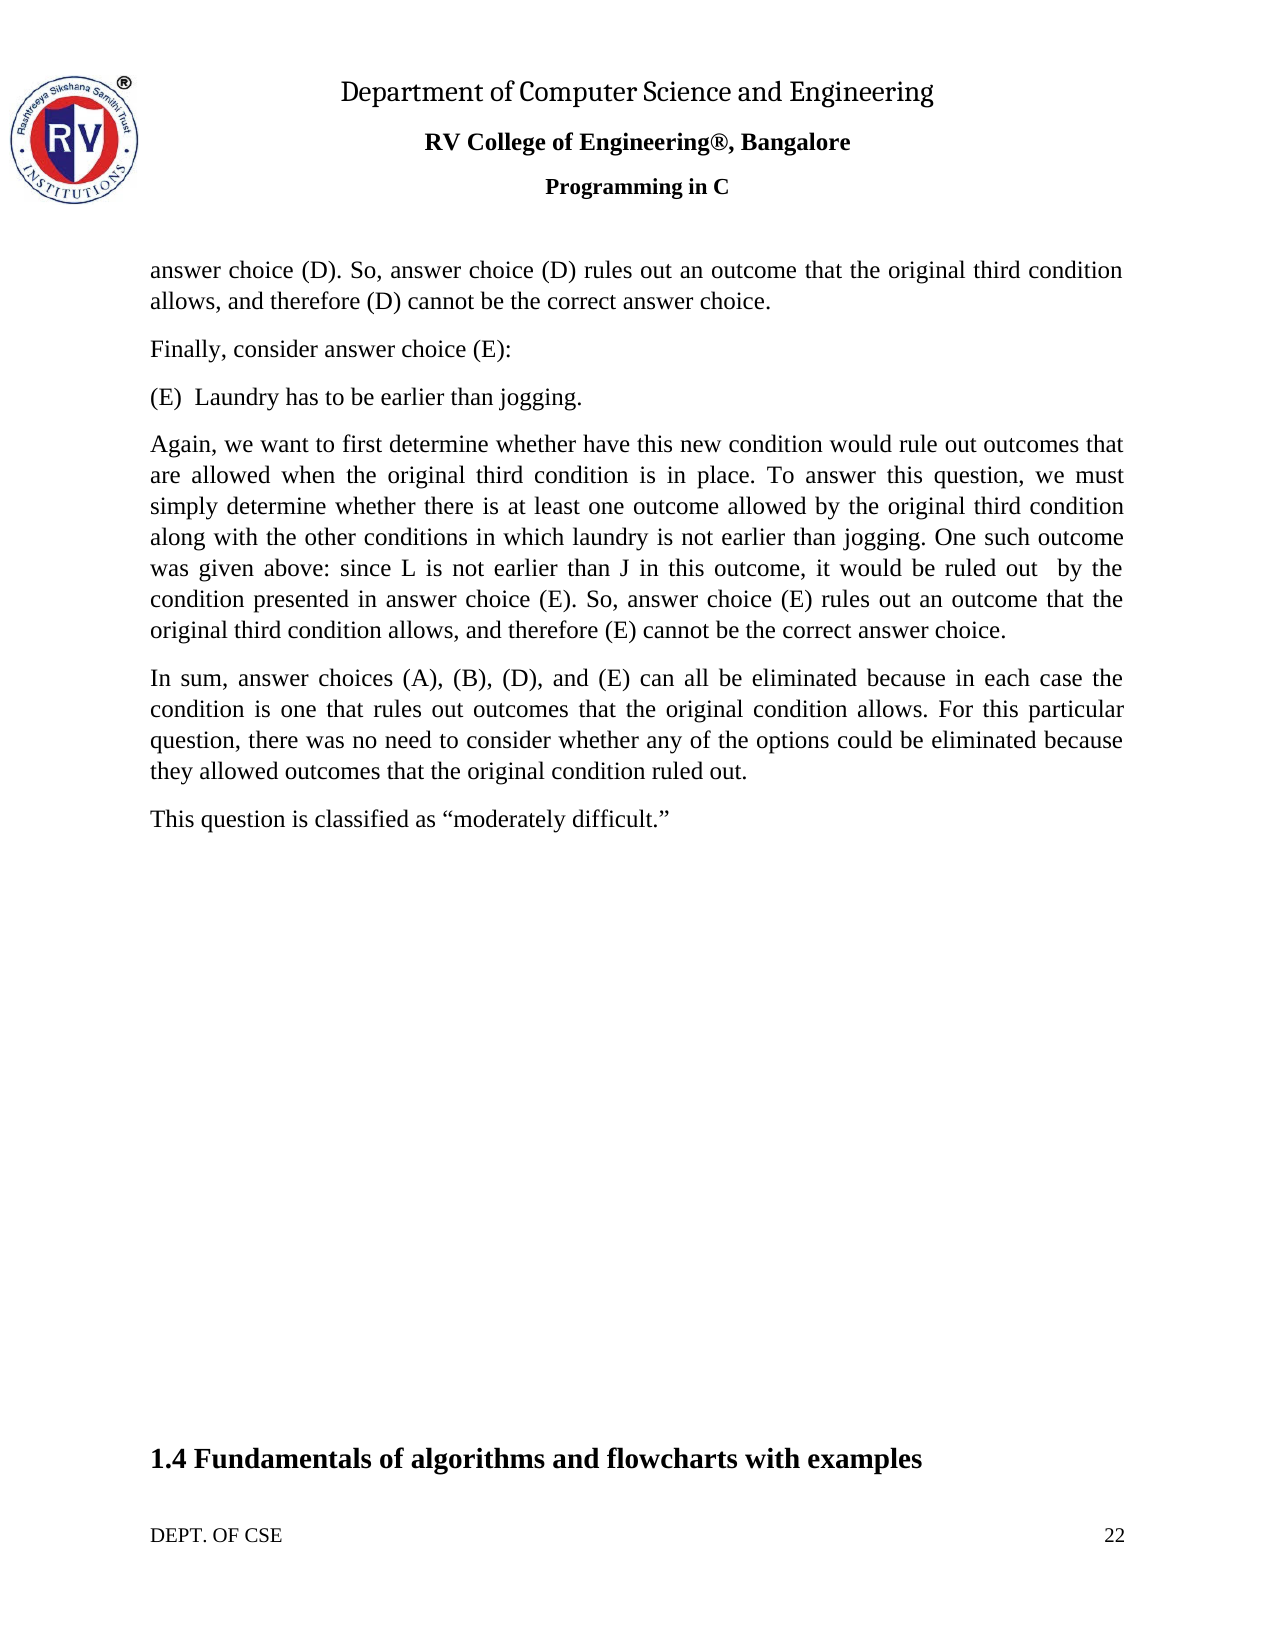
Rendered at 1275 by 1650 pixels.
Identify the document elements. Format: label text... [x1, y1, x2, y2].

text (E) Laundry has to be earlier than jogging. [150, 382, 1125, 410]
text Again, we want to first determine whether have this new condition would rule out outcomes that are allowed when the original third condition is in place. To answer this question, we must simply determine whether there is at least one outcome allowed by the original third condition along with the other conditions in which laundry is not earlier than jogging. One such outcome was given above: since L is not earlier than J in this outcome, it would be ruled out by the condition presented in answer choice (E). So, answer choice (E) rules out an outcome that the original third condition allows, and therefore (E) cannot be the correct answer choice. [150, 429, 1125, 644]
text In sum, answer choices (A), (B), (D), and (E) can all be eliminated because in each case the condition is one that rules out outcomes that the original condition allows. For this particular question, there was no need to consider whether any of the options could be eliminated because they allowed outcomes that the original condition ruled out. [150, 663, 1125, 785]
text Finally, consider answer choice (E): [150, 334, 1125, 363]
subtitle 1.4 Fundamentals of algorithms and flowcharts with examples [150, 1441, 1125, 1475]
text This question is classified as “moderately difficult.” [150, 804, 1125, 833]
picture [9, 75, 139, 205]
